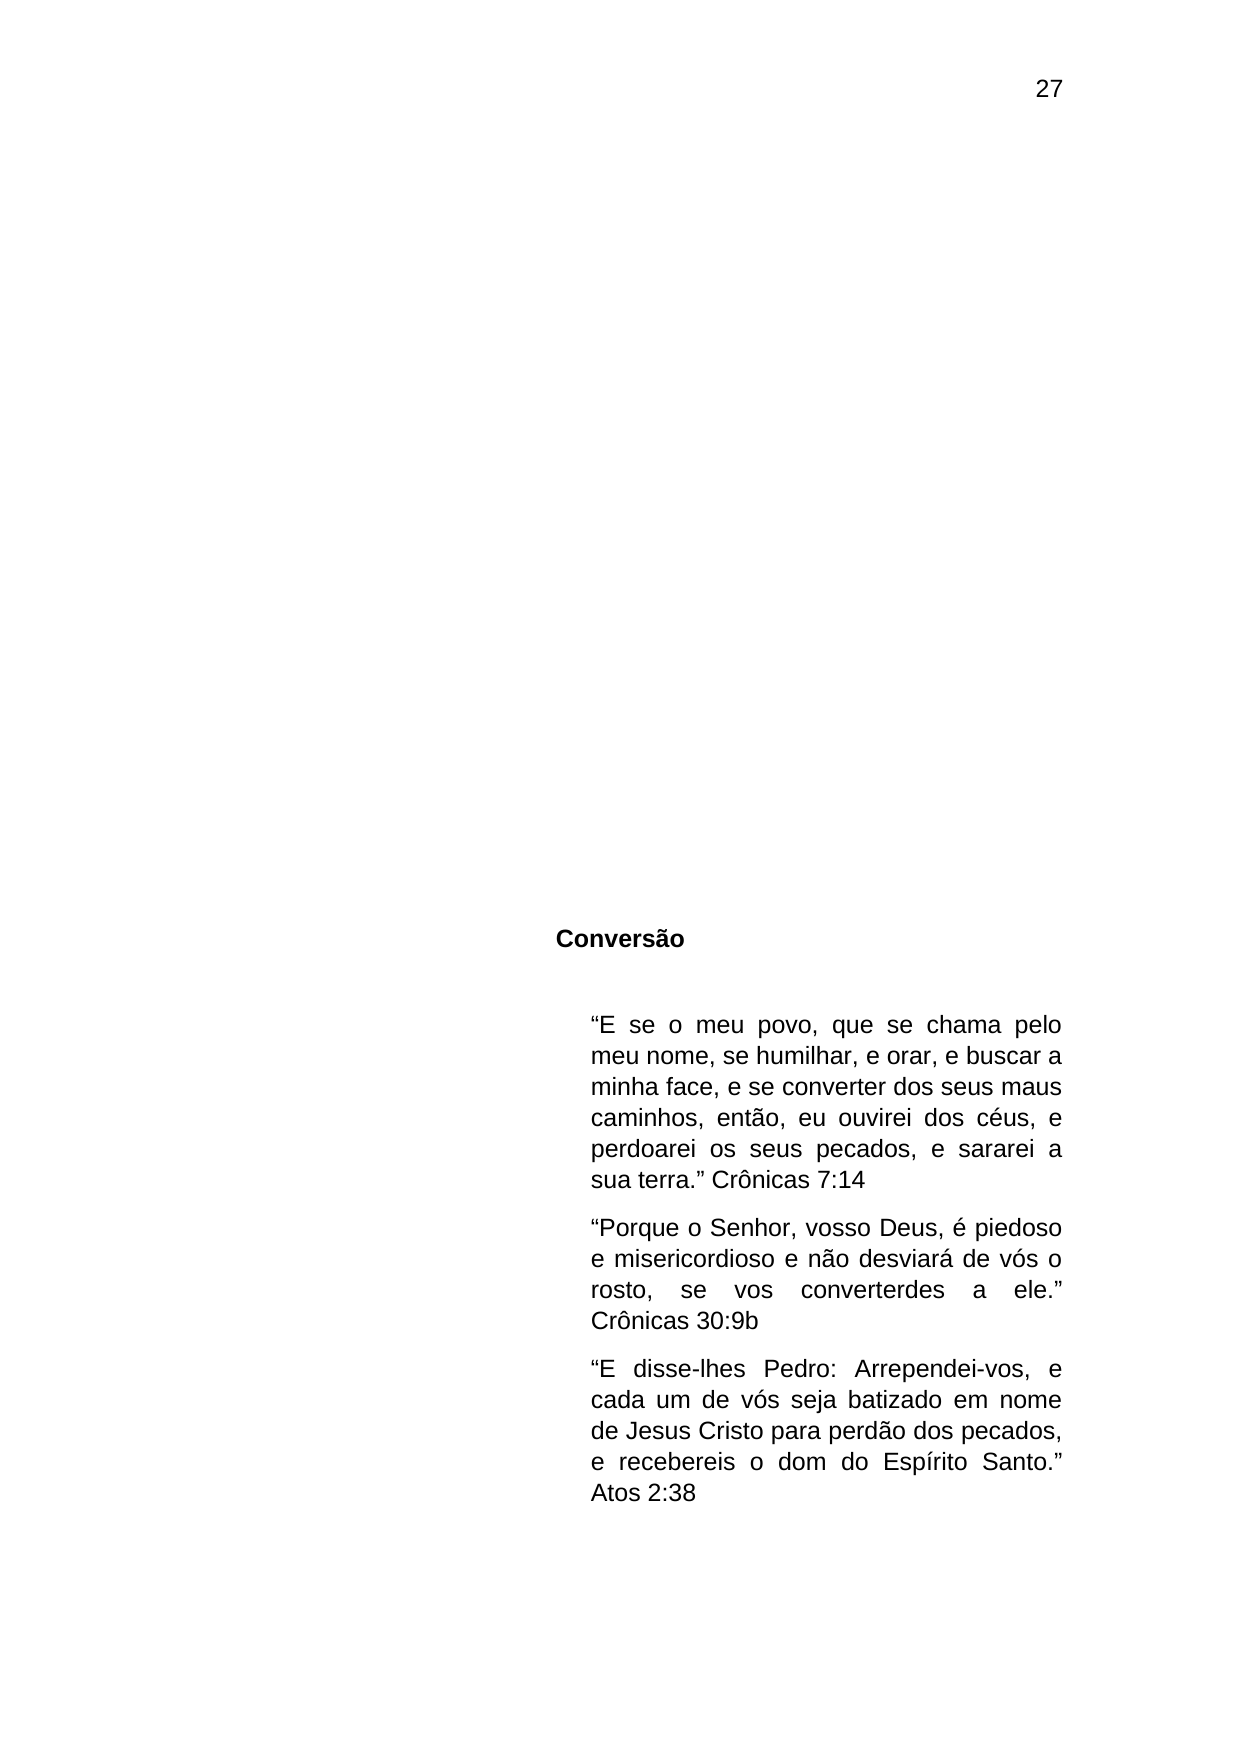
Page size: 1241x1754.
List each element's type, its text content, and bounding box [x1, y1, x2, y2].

text “E disse-lhes Pedro: Arrependei-vos, e cada um de vós seja batizado em nome de Jesus Cristo para perdão dos pecados, e recebereis o dom do Espírito Santo.” Atos 2:38 [591, 1354, 1063, 1507]
text “E se o meu povo, que se chama pelo meu nome, se humilhar, e orar, e buscar a minha face, e se converter dos seus maus caminhos, então, eu ouvirei dos céus, e perdoarei os seus pecados, e sararei a sua terra.” Crônicas 7:14 [591, 1010, 1063, 1194]
text “Porque o Senhor, vosso Deus, é piedoso e misericordioso e não desviará de vós o rosto, se vos converterdes a ele.” Crônicas 30:9b [591, 1213, 1063, 1335]
text Conversão [177, 924, 1063, 953]
